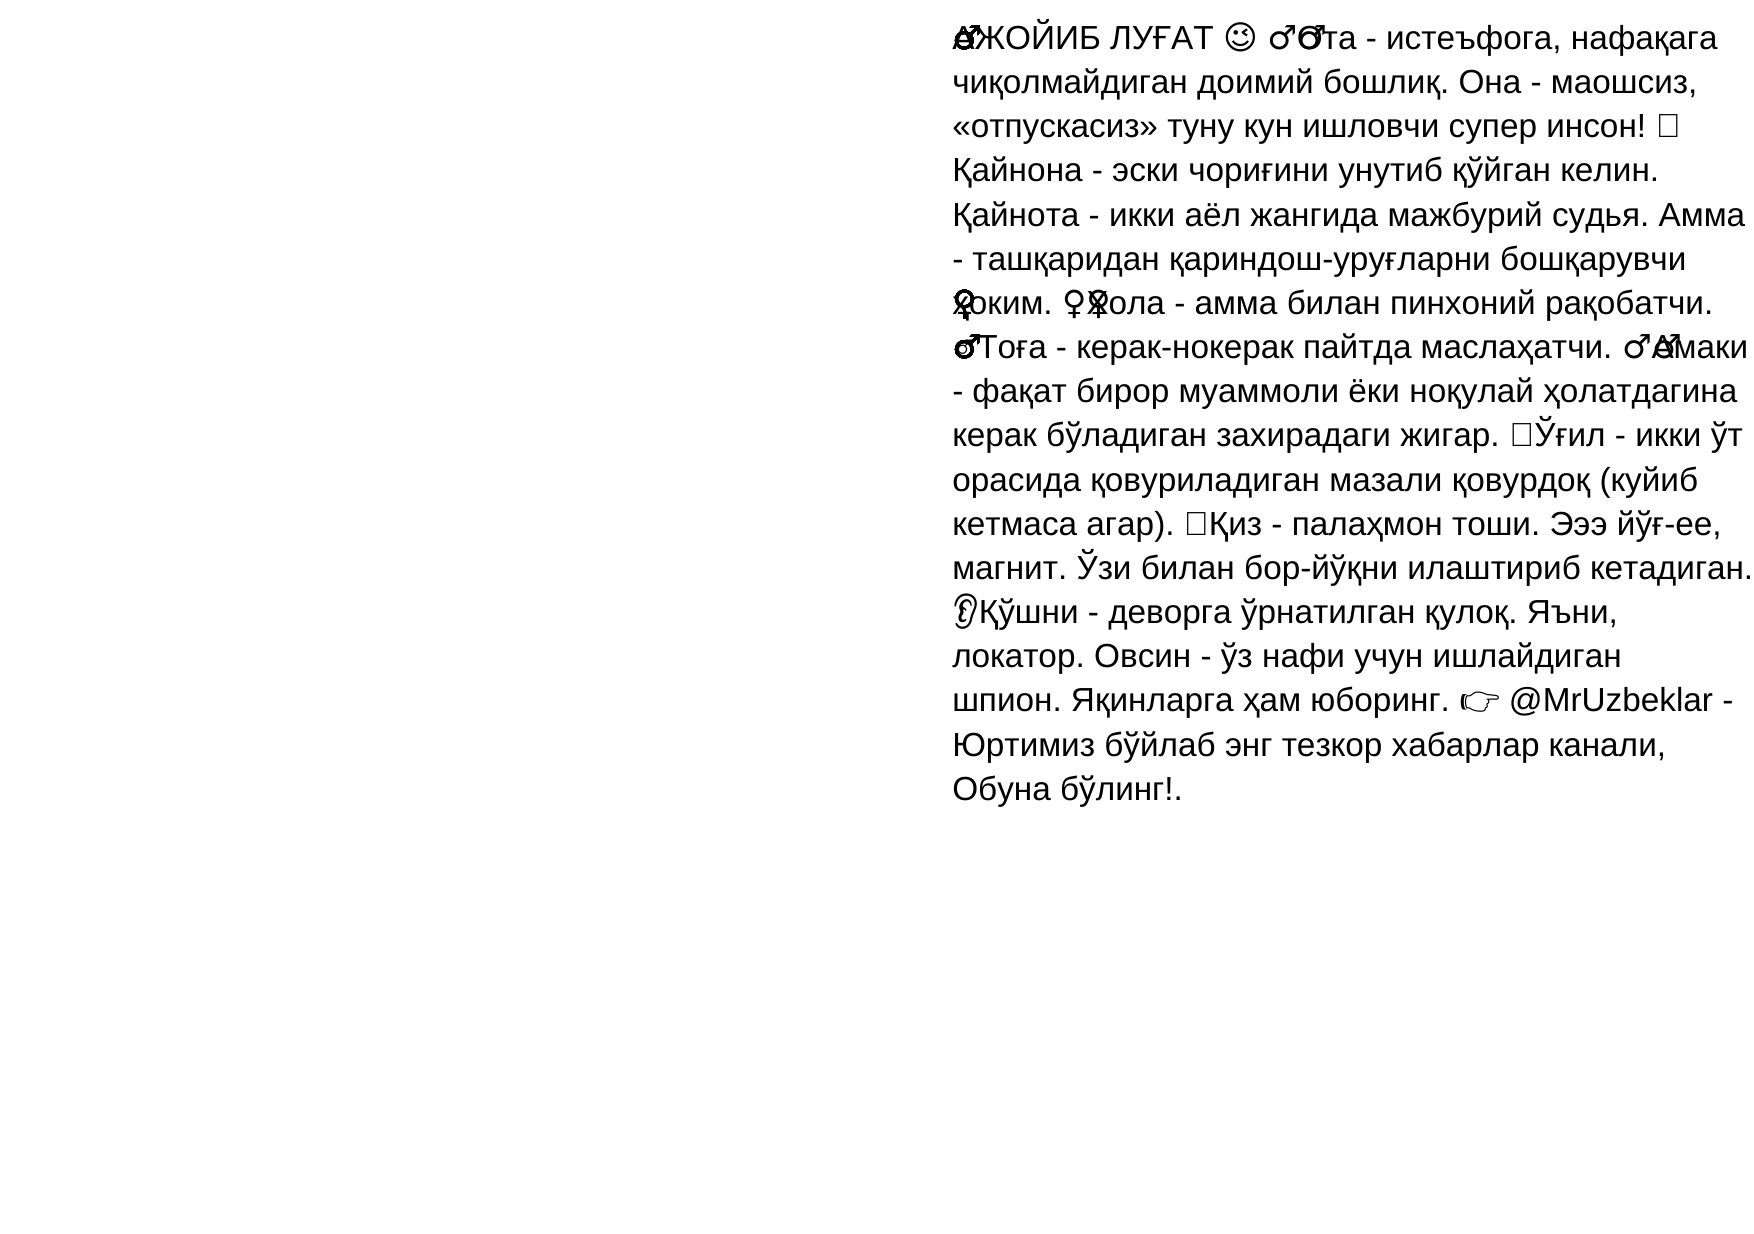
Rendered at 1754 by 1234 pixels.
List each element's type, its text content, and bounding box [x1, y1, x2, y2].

text ‍​АЖОЙИБ ЛУҒАТ 😉 🧔‍♂️Ота - истеъфога, нафақага чиқолмайдиган доимий бошлиқ. 👩‍🦰Она - маошсиз, «отпускaсиз» туну кун ишловчи супер инсон! 👵Қайнона - эски чориғини унутиб қўйган келин. 👨‍🦳Қайнота - икки аёл жангида мажбурий судья. 👩‍🦱Амма - ташқаридан қариндош-уруғларни бошқарувчи ҳоким. 👱‍♀️Хола - амма билан пинхоний рақобатчи. 🧔‍♂️Тоға - керак-нокерак пайтда маслаҳатчи. 🧔‍♂️Амаки - фақат бирор муаммоли ёки ноқулай ҳолатдагина керак бўладиган захирадаги жигар. 👦Ўғил - икки ўт орасида қовуриладиган мазали қовурдоқ (куйиб кетмаса агар). 👧Қиз - палаҳмон тоши. Эээ йўғ-ее, магнит. Ўзи билан бор-йўқни илаштириб кетадиган. 👂Қўшни - деворга ўрнатилган қулоқ. Яъни, локатор. 👩‍🦱Овсин - ўз нафи учун ишлайдиган шпион. Яқинларга ҳам юборинг. 👉 @MrUzbeklar - Юртимиз бўйлаб энг тезкор хабарлар канали, Обуна бўлинг!. [952, 18, 1754, 807]
